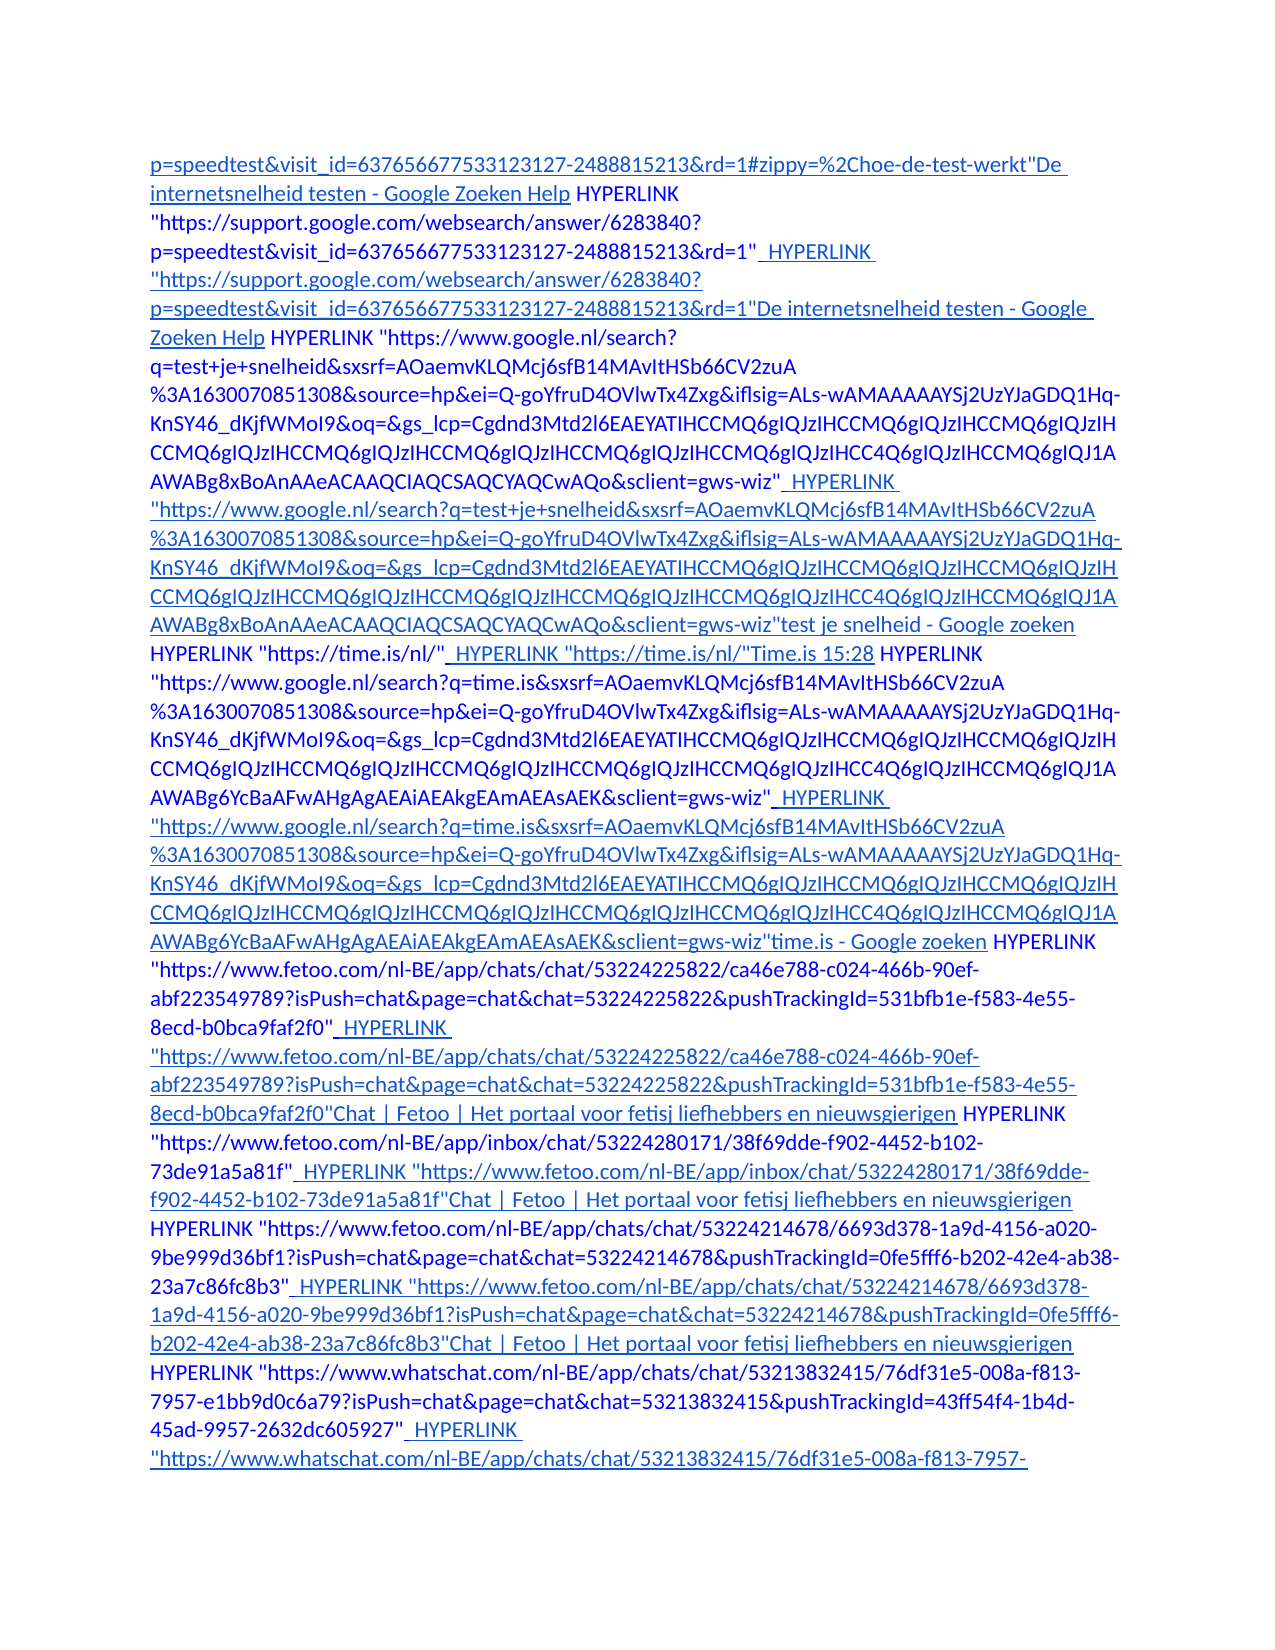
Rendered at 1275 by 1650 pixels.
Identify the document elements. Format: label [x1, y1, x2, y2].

text [150, 150, 1125, 1472]
